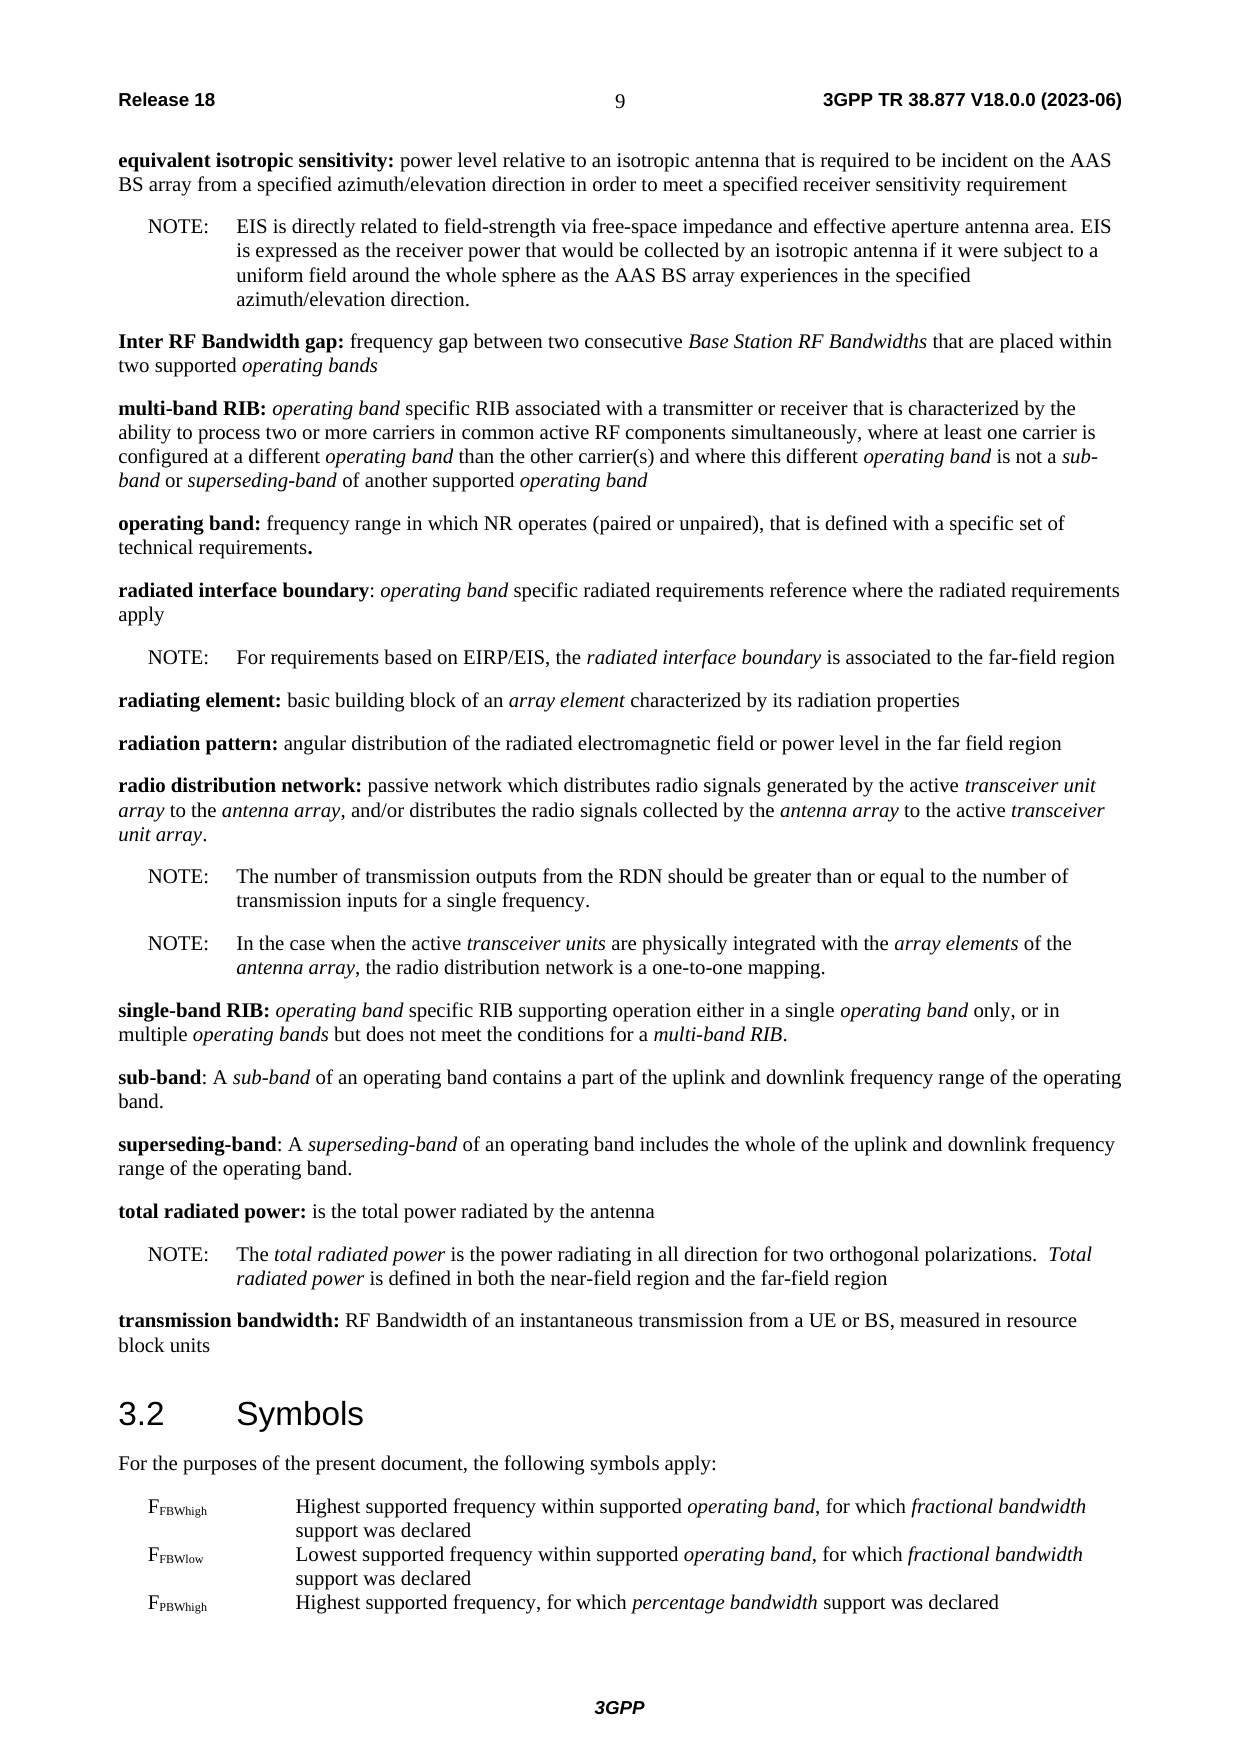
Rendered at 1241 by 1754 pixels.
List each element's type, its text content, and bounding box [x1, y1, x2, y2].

text radiated interface boundary: operating band specific radiated requirements reference where the radiated requirements apply [118, 578, 1122, 626]
text total radiated power: is the total power radiated by the antenna [118, 1199, 1122, 1223]
text transmission bandwidth: RF Bandwidth of an instantaneous transmission from a UE or BS, measured in resource block units [118, 1308, 1122, 1357]
text NOTE: For requirements based on EIRP/EIS, the radiated interface boundary is associated to the far-field region [148, 645, 1122, 669]
text radiating element: basic building block of an array element characterized by its radiation properties [118, 688, 1122, 712]
text FPBWhigh Highest supported frequency, for which percentage bandwidth support was declared [148, 1590, 1122, 1614]
text operating band: frequency range in which NR operates (paired or unpaired), that is defined with a specific set of technical requirements. [118, 511, 1122, 559]
text FFBWhigh Highest supported frequency within supported operating band, for which fractional bandwidth support was declared [148, 1494, 1122, 1542]
text NOTE: EIS is directly related to field-strength via free-space impedance and effective aperture antenna area. EIS is expressed as the receiver power that would be collected by an isotropic antenna if it were subject to a uniform field around the whole sphere as the AAS BS array experiences in the specified azimuth/elevation direction. [148, 214, 1122, 311]
text NOTE: The total radiated power is the power radiating in all direction for two orthogonal polarizations. Total radiated power is defined in both the near-field region and the far-field region [148, 1242, 1122, 1290]
text Inter RF Bandwidth gap: frequency gap between two consecutive Base Station RF Bandwidths that are placed within two supported operating bands [118, 329, 1122, 377]
text radiation pattern: angular distribution of the radiated electromagnetic field or power level in the far field region [118, 731, 1122, 755]
text superseding-band: A superseding-band of an operating band includes the whole of the uplink and downlink frequency range of the operating band. [118, 1132, 1122, 1180]
text equivalent isotropic sensitivity: power level relative to an isotropic antenna that is required to be incident on the AAS BS array from a specified azimuth/elevation direction in order to meet a specified receiver sensitivity requirement [118, 147, 1122, 196]
text multi-band RIB: operating band specific RIB associated with a transmitter or receiver that is characterized by the ability to process two or more carriers in common active RF components simultaneously, where at least one carrier is configured at a different operating band than the other carrier(s) and where this different operating band is not a sub-band or superseding-band of another supported operating band [118, 396, 1122, 492]
subtitle 3.2 Symbols [118, 1394, 1122, 1432]
text sub-band: A sub-band of an operating band contains a part of the uplink and downlink frequency range of the operating band. [118, 1065, 1122, 1113]
text radio distribution network: passive network which distributes radio signals generated by the active transceiver unit array to the antenna array, and/or distributes the radio signals collected by the antenna array to the active transceiver unit array. [118, 773, 1122, 846]
text NOTE: The number of transmission outputs from the RDN should be greater than or equal to the number of transmission inputs for a single frequency. [148, 864, 1122, 912]
text For the purposes of the present document, the following symbols apply: [118, 1451, 1122, 1475]
text NOTE: In the case when the active transceiver units are physically integrated with the array elements of the antenna array, the radio distribution network is a one-to-one mapping. [148, 931, 1122, 979]
text single-band RIB: operating band specific RIB supporting operation either in a single operating band only, or in multiple operating bands but does not meet the conditions for a multi-band RIB. [118, 998, 1122, 1046]
text FFBWlow Lowest supported frequency within supported operating band, for which fractional bandwidth support was declared [148, 1542, 1122, 1590]
